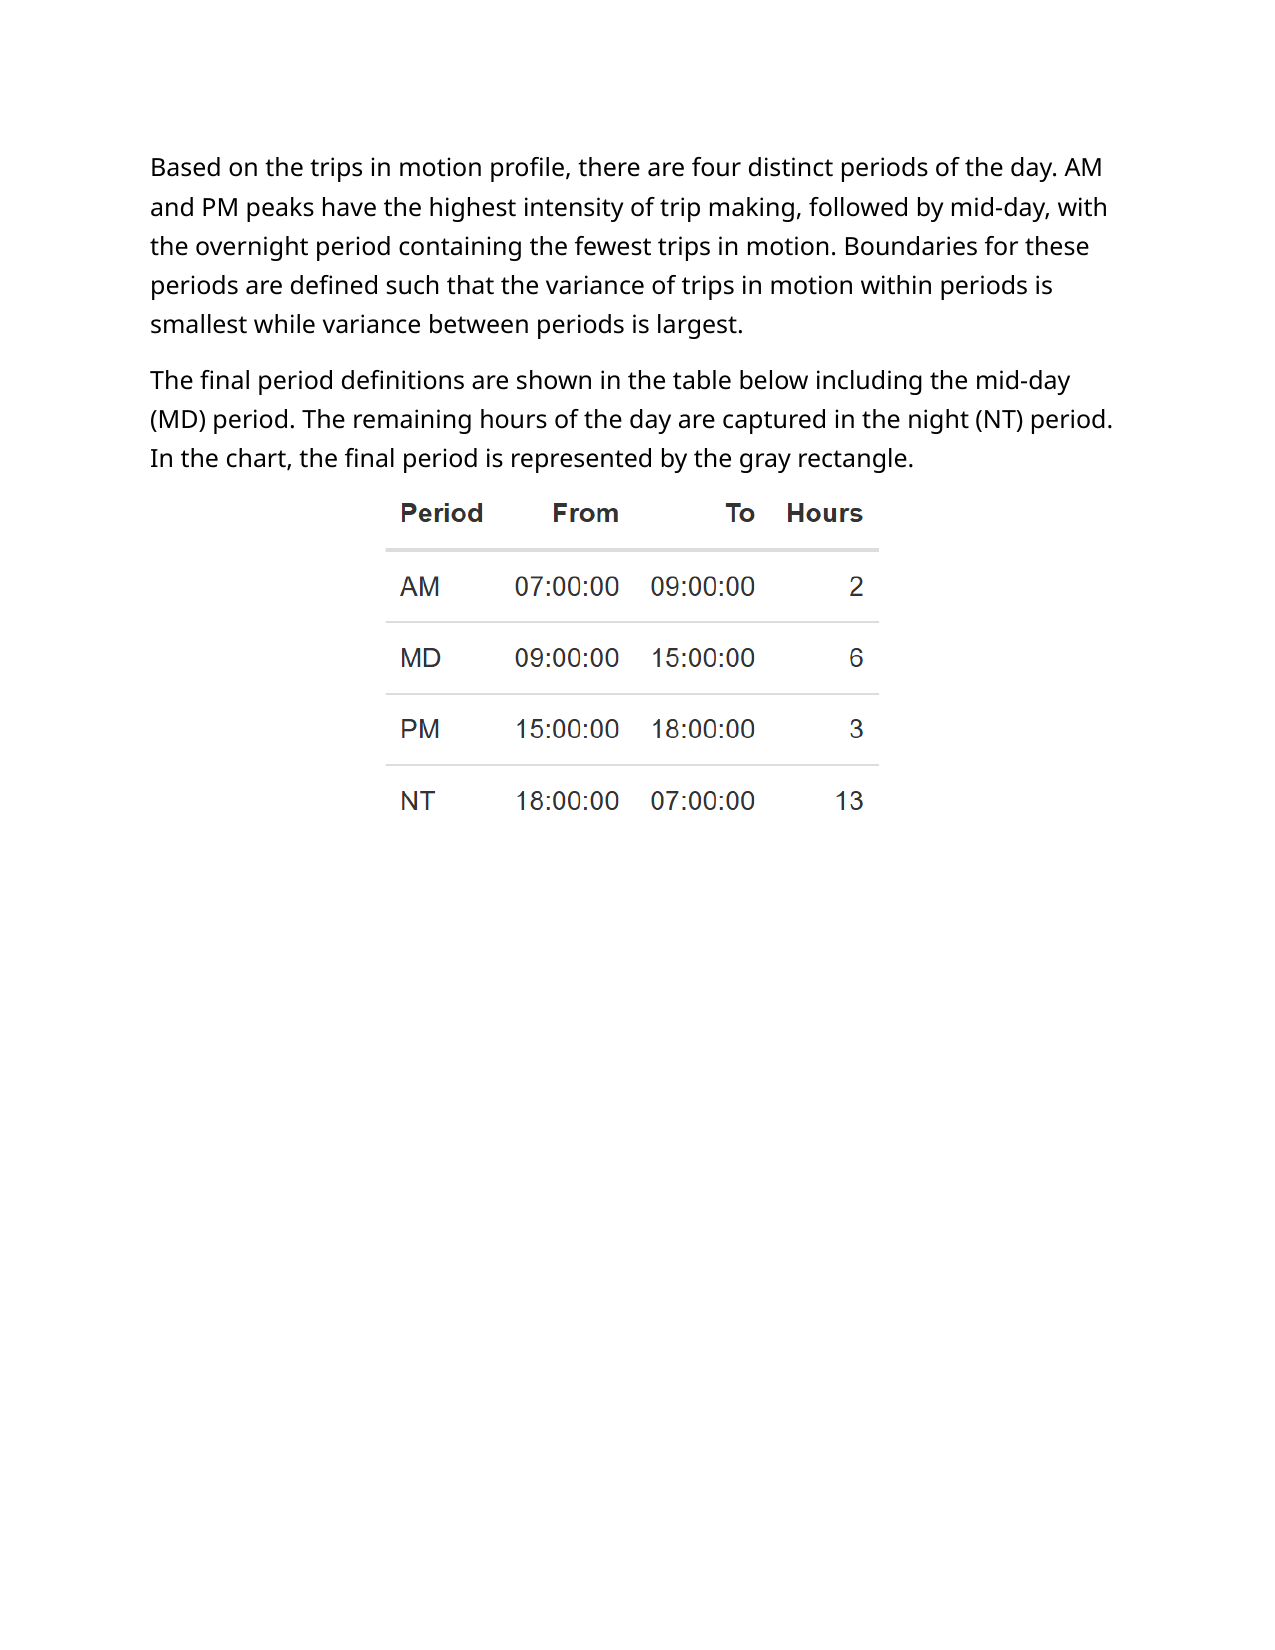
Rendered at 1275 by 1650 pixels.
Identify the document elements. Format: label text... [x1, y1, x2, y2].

text Based on the trips in motion profile, there are four distinct periods of the day. AM and PM peaks have the highest intensity of trip making, followed by mid-day, with the overnight period containing the fewest trips in motion. Boundaries for these periods are defined such that the variance of trips in motion within periods is smallest while variance between periods is largest. [150, 150, 1125, 341]
text The final period definitions are shown in the table below including the mid-day (MD) period. The remaining hours of the day are captured in the night (NT) period. In the chart, the final period is represented by the gray rectangle. [150, 362, 1125, 475]
picture [385, 496, 890, 817]
